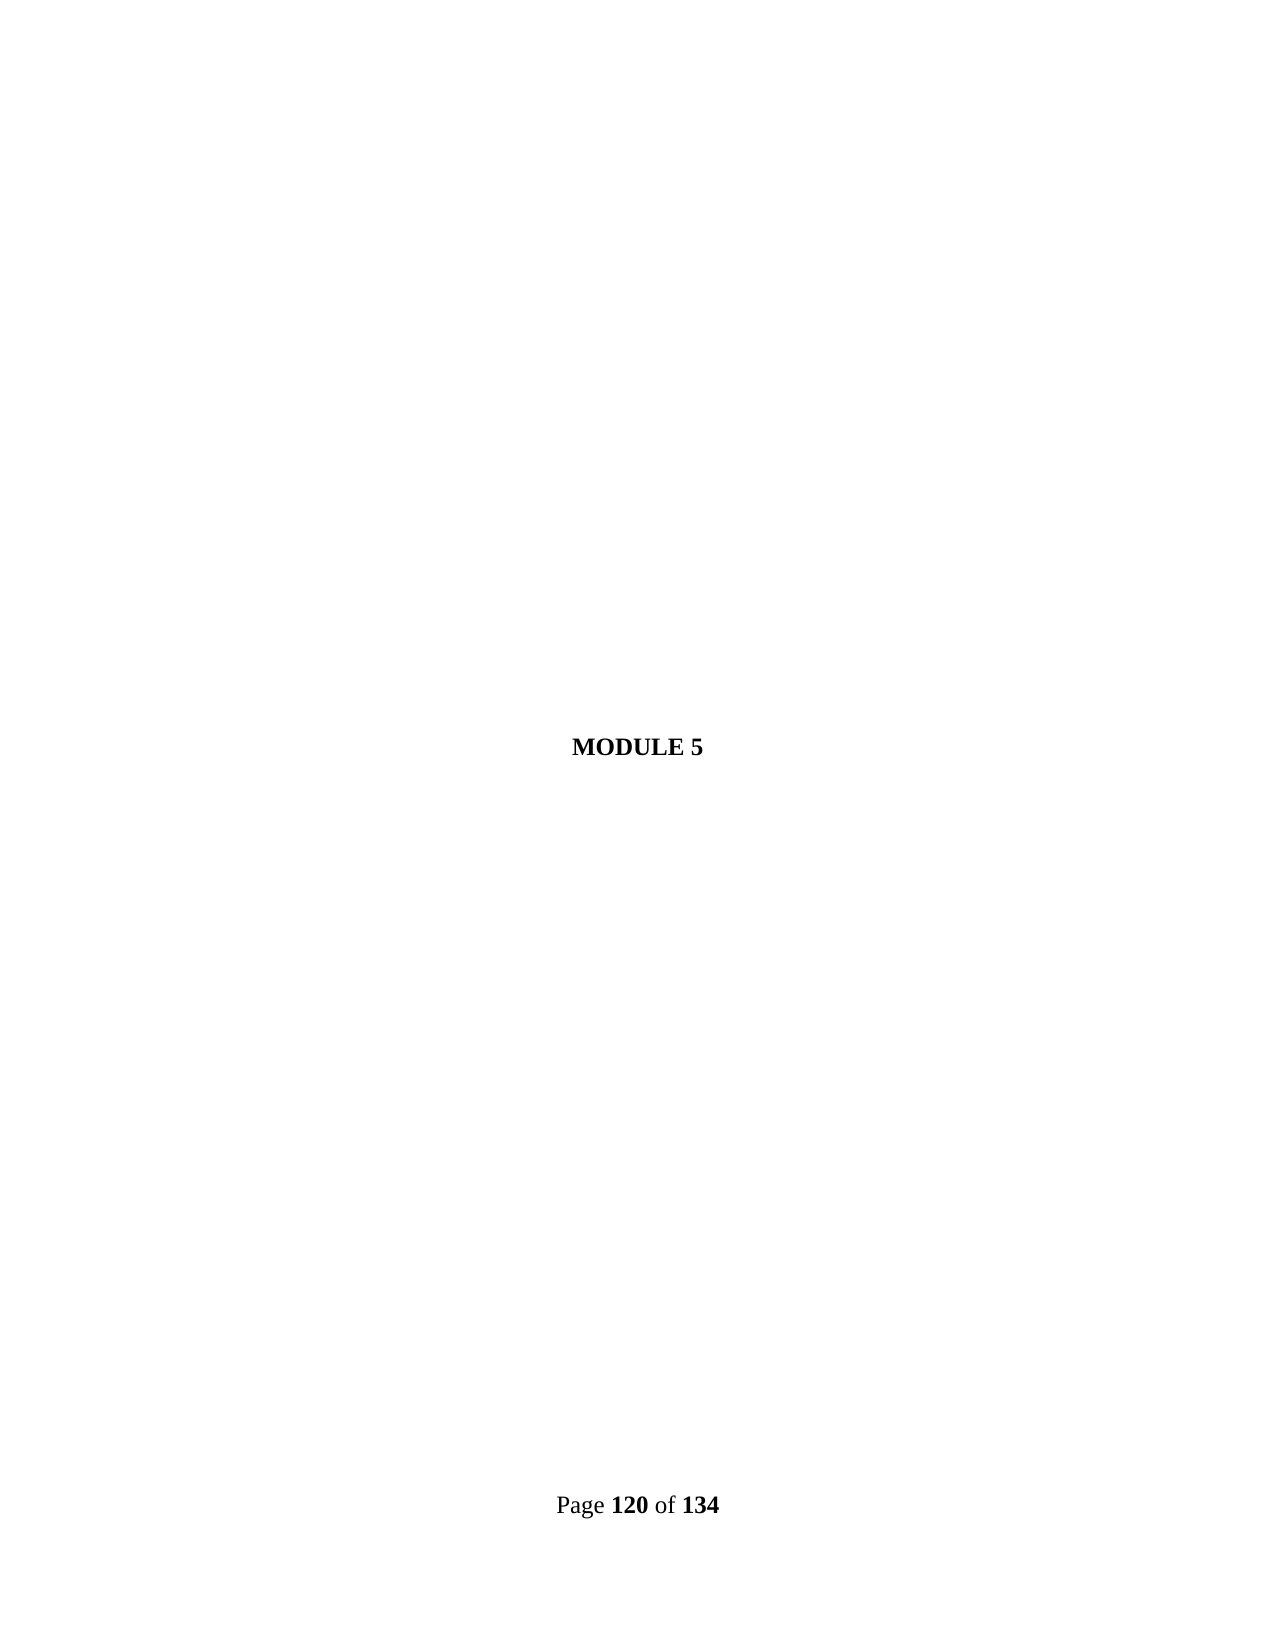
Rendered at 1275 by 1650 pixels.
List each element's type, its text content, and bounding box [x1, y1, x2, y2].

subtitle MODULE 5 [150, 732, 1125, 761]
